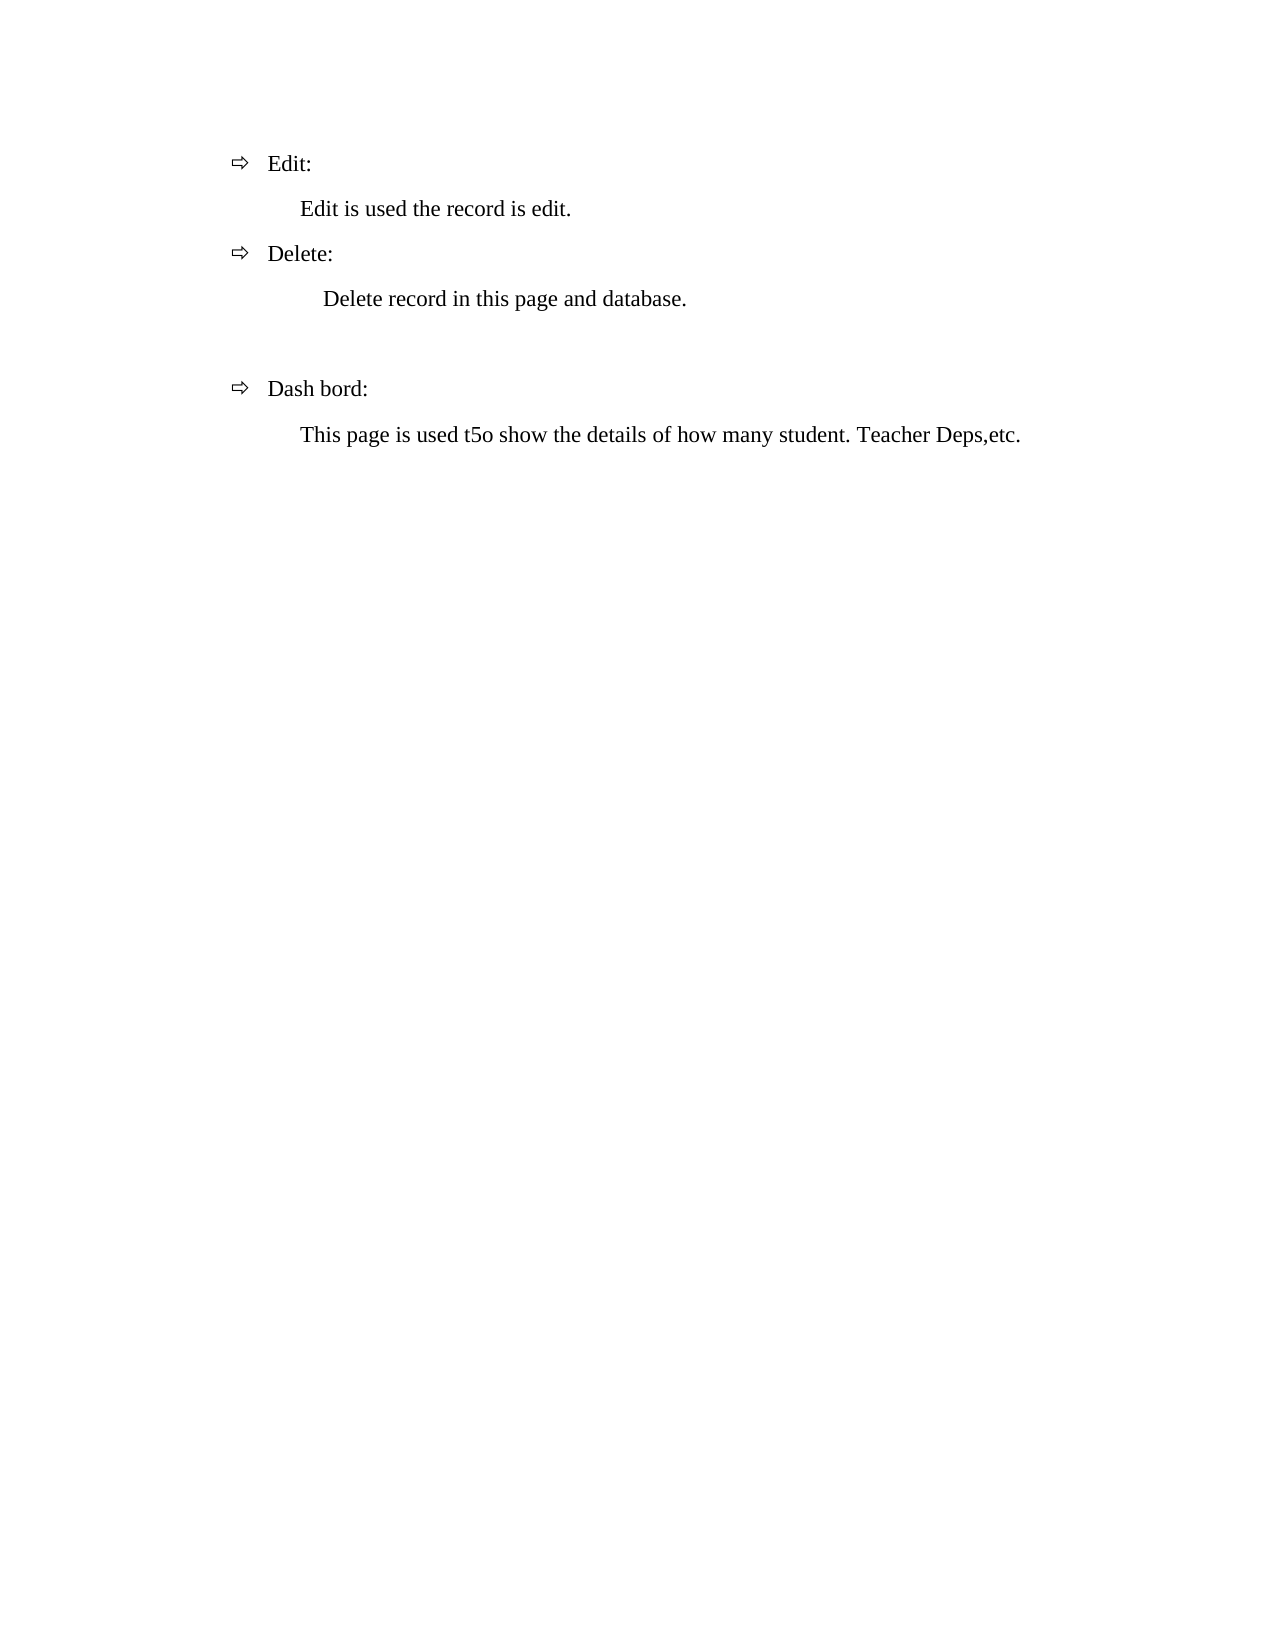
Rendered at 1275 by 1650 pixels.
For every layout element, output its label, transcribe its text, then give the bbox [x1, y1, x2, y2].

text This page is used t5o show the details of how many student. Teacher Deps,etc. [150, 421, 1125, 447]
text Delete record in this page and database. [150, 285, 1125, 312]
list Dash bord: [230, 376, 1125, 402]
list Delete: [230, 240, 1125, 267]
list Edit: [230, 150, 1125, 176]
text Edit is used the record is edit. [150, 195, 1125, 221]
